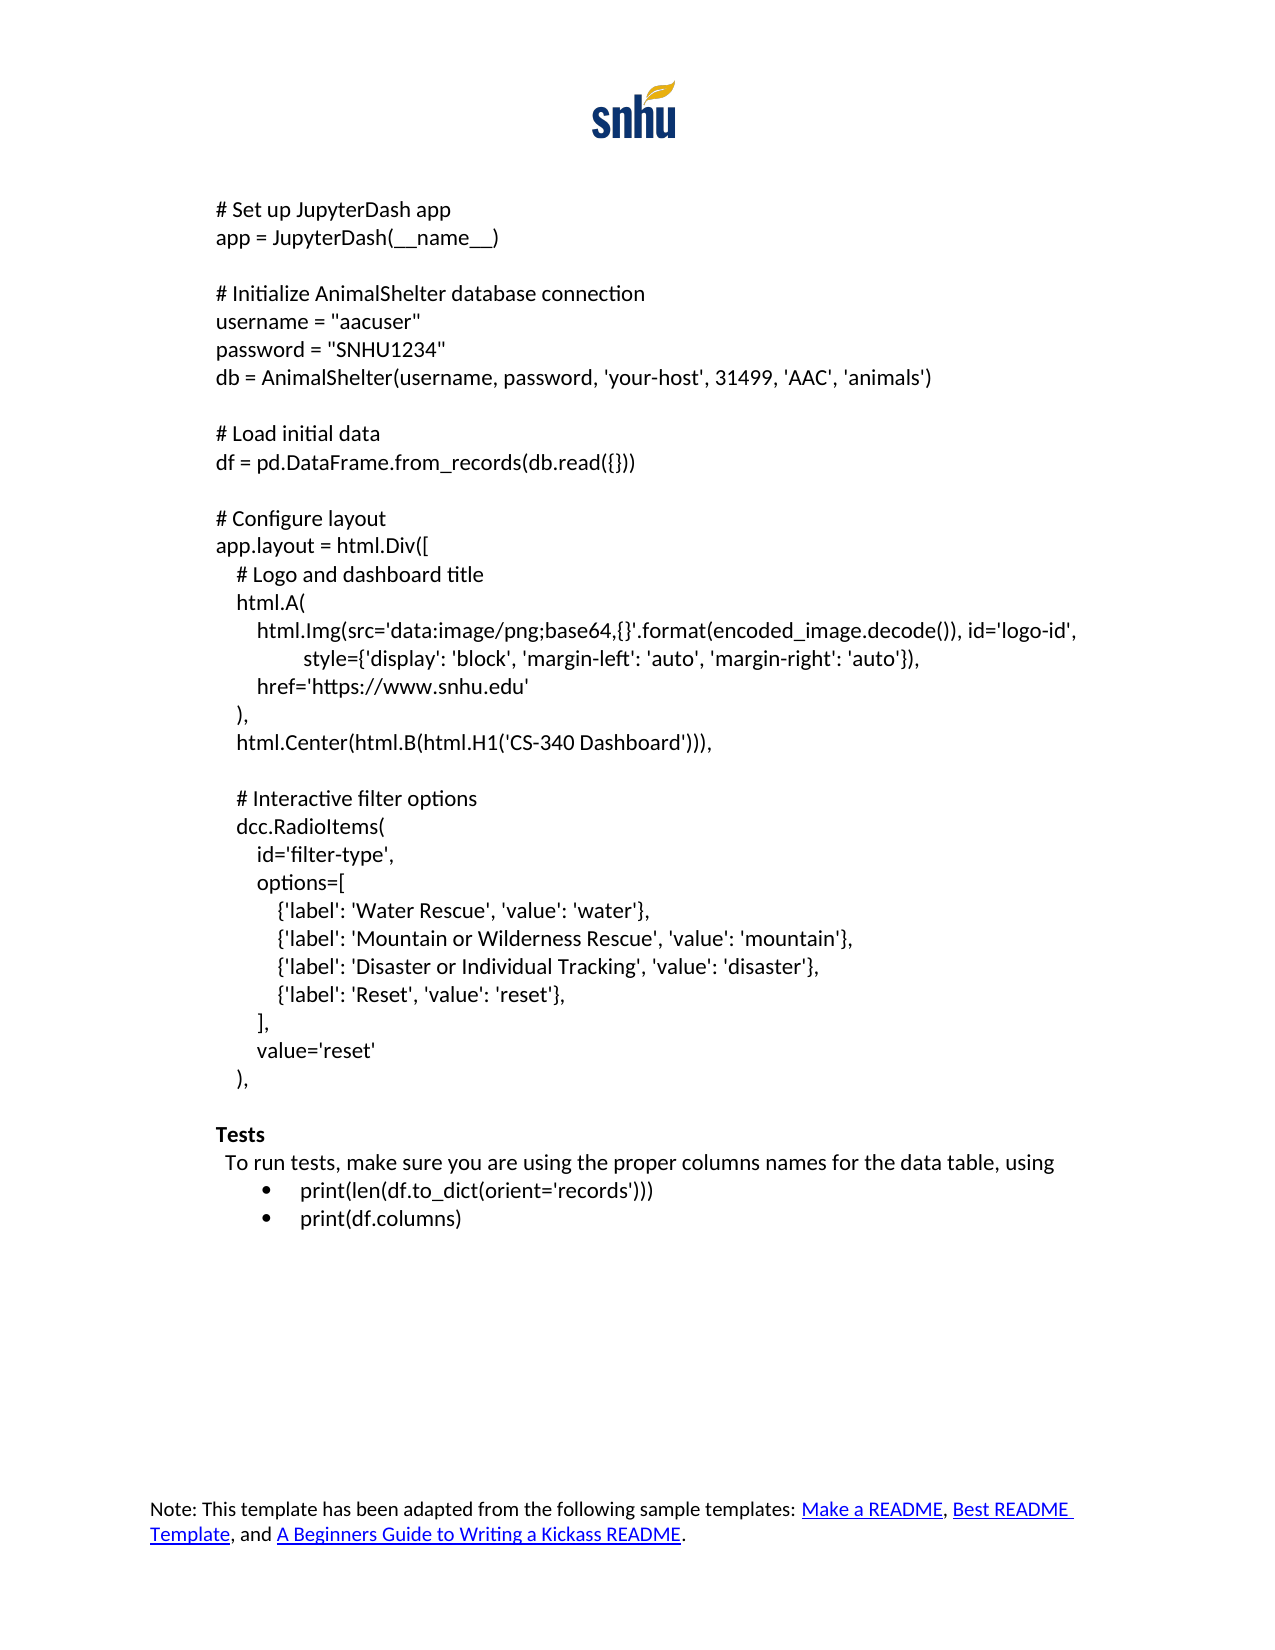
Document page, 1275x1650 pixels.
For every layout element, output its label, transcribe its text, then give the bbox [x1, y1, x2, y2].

text app = JupyterDash(__name__) [216, 223, 1125, 251]
text db = AnimalShelter(username, password, 'your-host', 31499, 'AAC', 'animals') [216, 363, 1125, 392]
text # Load initial data [216, 419, 1125, 448]
list print(len(df.to_dict(orient='records'))) [262, 1176, 1125, 1204]
text app.layout = html.Div([ [216, 532, 1125, 560]
text ), [216, 700, 1125, 728]
text password = "SNHU1234" [216, 336, 1125, 363]
text html.Img(src='data:image/png;base64,{}'.format(encoded_image.decode()), id='logo-id', [216, 616, 1125, 644]
text To run tests, make sure you are using the proper columns names for the data table, using [150, 1148, 1125, 1176]
text df = pd.DataFrame.from_records(db.read({})) [216, 448, 1125, 476]
text html.A( [216, 588, 1125, 616]
text {'label': 'Reset', 'value': 'reset'}, [216, 980, 1125, 1008]
text href='https://www.snhu.edu' [216, 672, 1125, 700]
subtitle Tests [150, 1120, 1125, 1148]
text username = "aacuser" [216, 307, 1125, 336]
text # Interactive filter options [216, 784, 1125, 812]
text {'label': 'Water Rescue', 'value': 'water'}, [216, 896, 1125, 924]
picture [573, 75, 702, 147]
text dcc.RadioItems( [216, 812, 1125, 840]
text # Configure layout [216, 504, 1125, 532]
text # Logo and dashboard title [216, 560, 1125, 588]
text # Initialize AnimalShelter database connection [216, 279, 1125, 307]
list print(df.columns) [262, 1204, 1125, 1232]
text ), [216, 1064, 1125, 1120]
text style={'display': 'block', 'margin-left': 'auto', 'margin-right': 'auto'}), [216, 644, 1125, 672]
text options=[ [216, 868, 1125, 896]
text value='reset' [216, 1036, 1125, 1064]
text id='filter-type', [216, 840, 1125, 868]
text html.Center(html.B(html.H1('CS-340 Dashboard'))), [216, 728, 1125, 756]
text # Set up JupyterDash app [216, 195, 1125, 223]
text {'label': 'Disaster or Individual Tracking', 'value': 'disaster'}, [216, 952, 1125, 980]
text {'label': 'Mountain or Wilderness Rescue', 'value': 'mountain'}, [216, 924, 1125, 952]
text ], [216, 1008, 1125, 1036]
